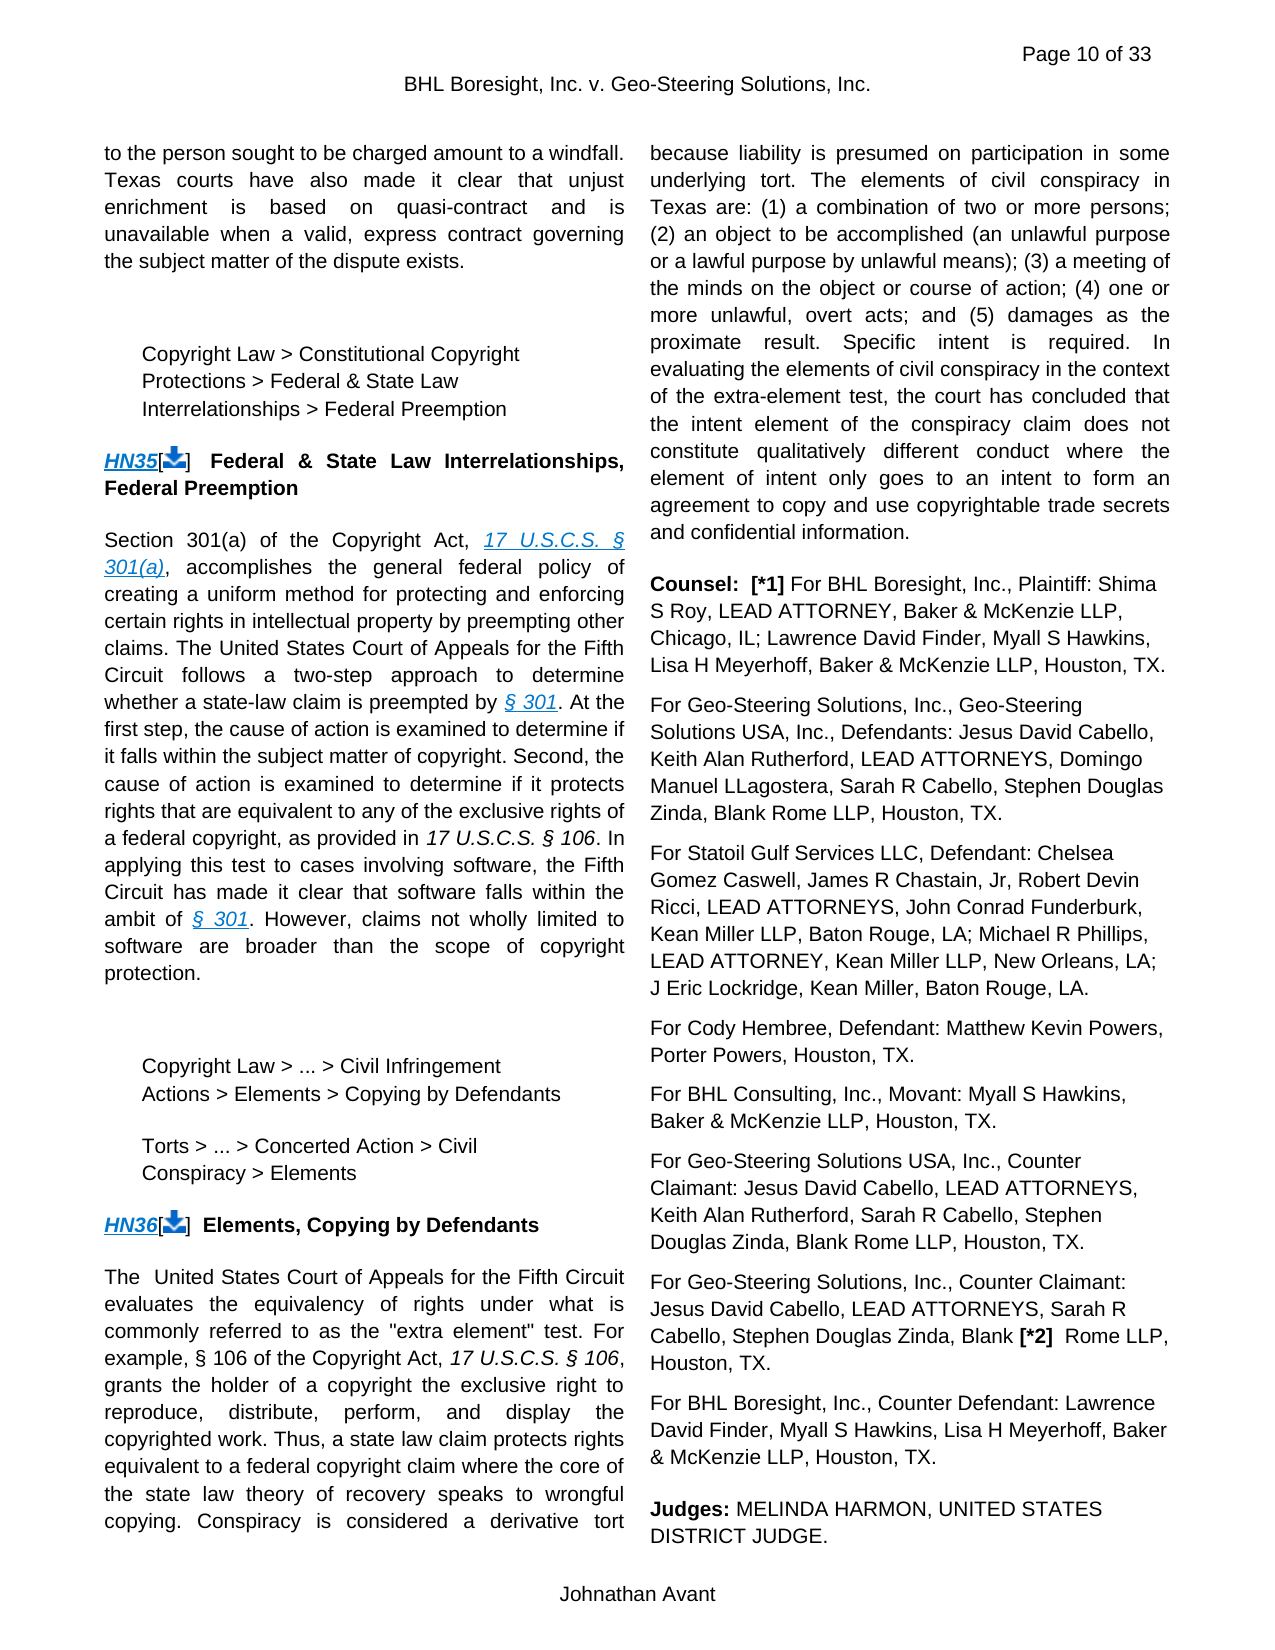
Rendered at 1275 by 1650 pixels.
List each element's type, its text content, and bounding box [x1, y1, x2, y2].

text For BHL Boresight, Inc., Counter Defendant: Lawrence David Finder, Myall S Hawkins, Lisa H Meyerhoff, Baker & McKenzie LLP, Houston, TX. [650, 1387, 1171, 1469]
text Judges: MELINDA HARMON, UNITED STATES DISTRICT JUDGE. [650, 1494, 1171, 1548]
text Section 301(a) of the Copyright Act, 17 U.S.C.S. § 301(a), accomplishes the general federal policy of creating a uniform method for protecting and enforcing certain rights in intellectual property by preempting other claims. The United States Court of Appeals for the Fifth Circuit follows a two-step approach to determine whether a state-law claim is preempted by § 301. At the first step, the cause of action is examined to determine if it falls within the subject matter of copyright. Second, the cause of action is examined to determine if it protects rights that are equivalent to any of the exclusive rights of a federal copyright, as provided in 17 U.S.C.S. § 106. In applying this test to cases involving software, the Fifth Circuit has made it clear that software falls within the ambit of § 301. However, claims not wholly limited to software are broader than the scope of copyright protection. [104, 524, 625, 985]
text HN35[] Federal & State Law Interrelationships, Federal Preemption [104, 445, 625, 499]
text For Geo-Steering Solutions, Inc., Counter Claimant: Jesus David Cabello, LEAD ATTORNEYS, Sarah R Cabello, Stephen Douglas Zinda, Blank [*2] Rome LLP, Houston, TX. [650, 1267, 1171, 1375]
picture [163, 1210, 186, 1233]
text For Geo-Steering Solutions, Inc., Geo-Steering Solutions USA, Inc., Defendants: Jesus David Cabello, Keith Alan Rutherford, LEAD ATTORNEYS, Domingo Manuel LLagostera, Sarah R Cabello, Stephen Douglas Zinda, Blank Rome LLP, Houston, TX. [650, 689, 1171, 825]
text The United States Court of Appeals for the Fifth Circuit evaluates the equivalency of rights under what is commonly referred to as the "extra element" test. For example, § 106 of the Copyright Act, 17 U.S.C.S. § 106, grants the holder of a copyright the exclusive right to reproduce, distribute, perform, and display the copyrighted work. Thus, a state law claim protects rights equivalent to a federal copyright claim where the core of the state law theory of recovery speaks to wrongful copying. Conspiracy is considered a derivative tort because liability is presumed on participation in some underlying tort. The elements of civil conspiracy in Texas are: (1) a combination of two or more persons; (2) an object to be accomplished (an unlawful purpose or a lawful purpose by unlawful means); (3) a meeting of the minds on the object or course of action; (4) one or more unlawful, overt acts; and (5) damages as the proximate result. Specific intent is required. In evaluating the elements of civil conspiracy in the context of the extra-element test, the court has concluded that the intent element of the conspiracy claim does not constitute qualitatively different conduct where the element of intent only goes to an intent to form an agreement to copy and use copyrightable trade secrets and confidential information. [104, 1262, 625, 1532]
text The United States Court of Appeals for the Fifth Circuit evaluates the equivalency of rights under what is commonly referred to as the "extra element" test. For example, § 106 of the Copyright Act, 17 U.S.C.S. § 106, grants the holder of a copyright the exclusive right to reproduce, distribute, perform, and display the copyrighted work. Thus, a state law claim protects rights equivalent to a federal copyright claim where the core of the state law theory of recovery speaks to wrongful copying. Conspiracy is considered a derivative tort because liability is presumed on participation in some underlying tort. The elements of civil conspiracy in Texas are: (1) a combination of two or more persons; (2) an object to be accomplished (an unlawful purpose or a lawful purpose by unlawful means); (3) a meeting of the minds on the object or course of action; (4) one or more unlawful, overt acts; and (5) damages as the proximate result. Specific intent is required. In evaluating the elements of civil conspiracy in the context of the extra-element test, the court has concluded that the intent element of the conspiracy claim does not constitute qualitatively different conduct where the element of intent only goes to an intent to form an agreement to copy and use copyrightable trade secrets and confidential information. [650, 137, 1171, 544]
text For BHL Consulting, Inc., Movant: Myall S Hawkins, Baker & McKenzie LLP, Houston, TX. [650, 1079, 1171, 1133]
text HN36[] Elements, Copying by Defendants [104, 1209, 625, 1237]
text Copyright Law > ... > Civil Infringement Actions > Elements > Copying by Defendants [142, 1051, 625, 1105]
text Copyright Law > Constitutional Copyright Protections > Federal & State Law Interrelationships > Federal Preemption [142, 339, 625, 420]
text For Geo-Steering Solutions USA, Inc., Counter Claimant: Jesus David Cabello, LEAD ATTORNEYS, Keith Alan Rutherford, Sarah R Cabello, Stephen Douglas Zinda, Blank Rome LLP, Houston, TX. [650, 1146, 1171, 1254]
picture [163, 446, 186, 468]
text Torts > ... > Concerted Action > Civil Conspiracy > Elements [142, 1130, 625, 1184]
text For Cody Hembree, Defendant: Matthew Kevin Powers, Porter Powers, Houston, TX. [650, 1012, 1171, 1067]
text For Statoil Gulf Services LLC, Defendant: Chelsea Gomez Caswell, James R Chastain, Jr, Robert Devin Ricci, LEAD ATTORNEYS, John Conrad Funderburk, Kean Miller LLP, Baton Rouge, LA; Michael R Phillips, LEAD ATTORNEY, Kean Miller LLP, New Orleans, LA; J Eric Lockridge, Kean Miller, Baton Rouge, LA. [650, 837, 1171, 1000]
text Counsel: [*1] For BHL Boresight, Inc., Plaintiff: Shima S Roy, LEAD ATTORNEY, Baker & McKenzie LLP, Chicago, IL; Lawrence David Finder, Myall S Hawkins, Lisa H Meyerhoff, Baker & McKenzie LLP, Houston, TX. [650, 569, 1171, 677]
